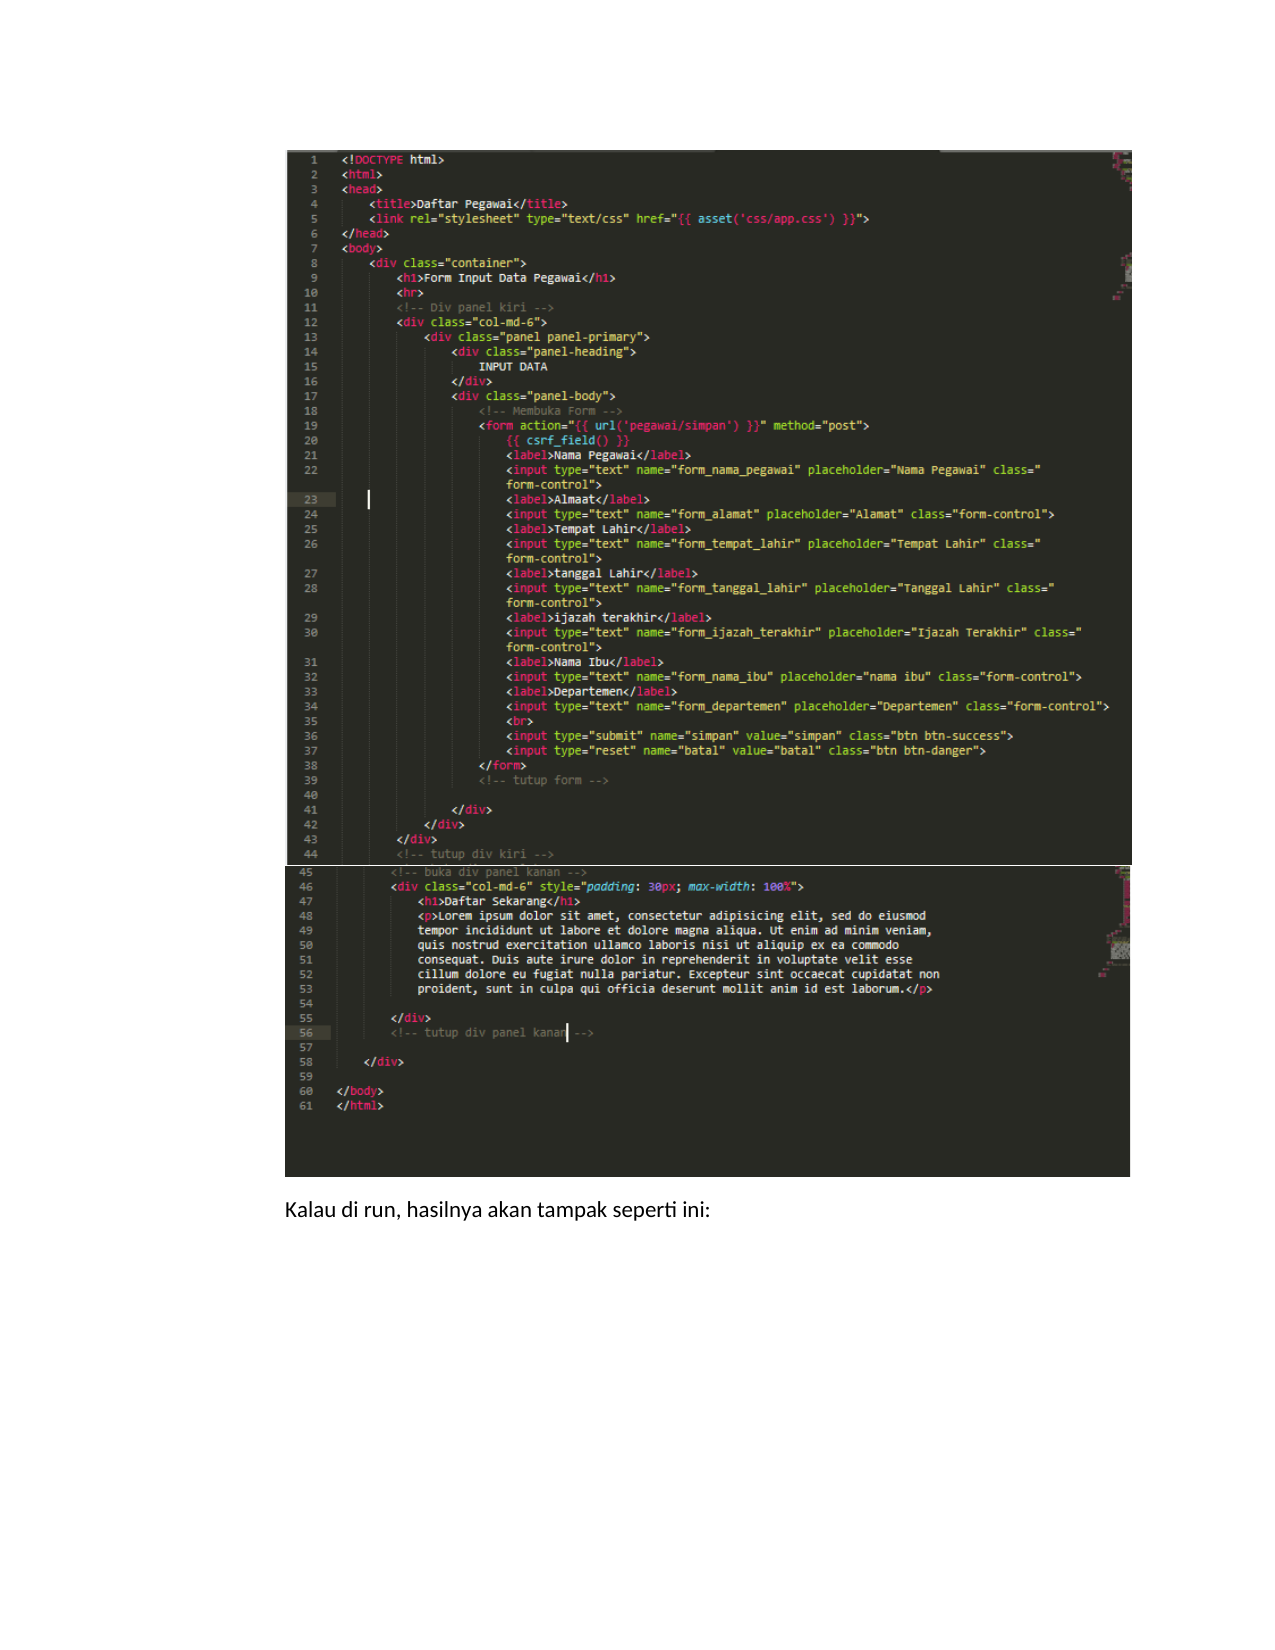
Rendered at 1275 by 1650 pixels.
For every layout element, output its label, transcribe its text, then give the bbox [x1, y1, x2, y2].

picture [285, 150, 1132, 865]
picture [285, 866, 1131, 1177]
text Kalau di run, hasilnya akan tampak seperti ini: [285, 1195, 1125, 1223]
